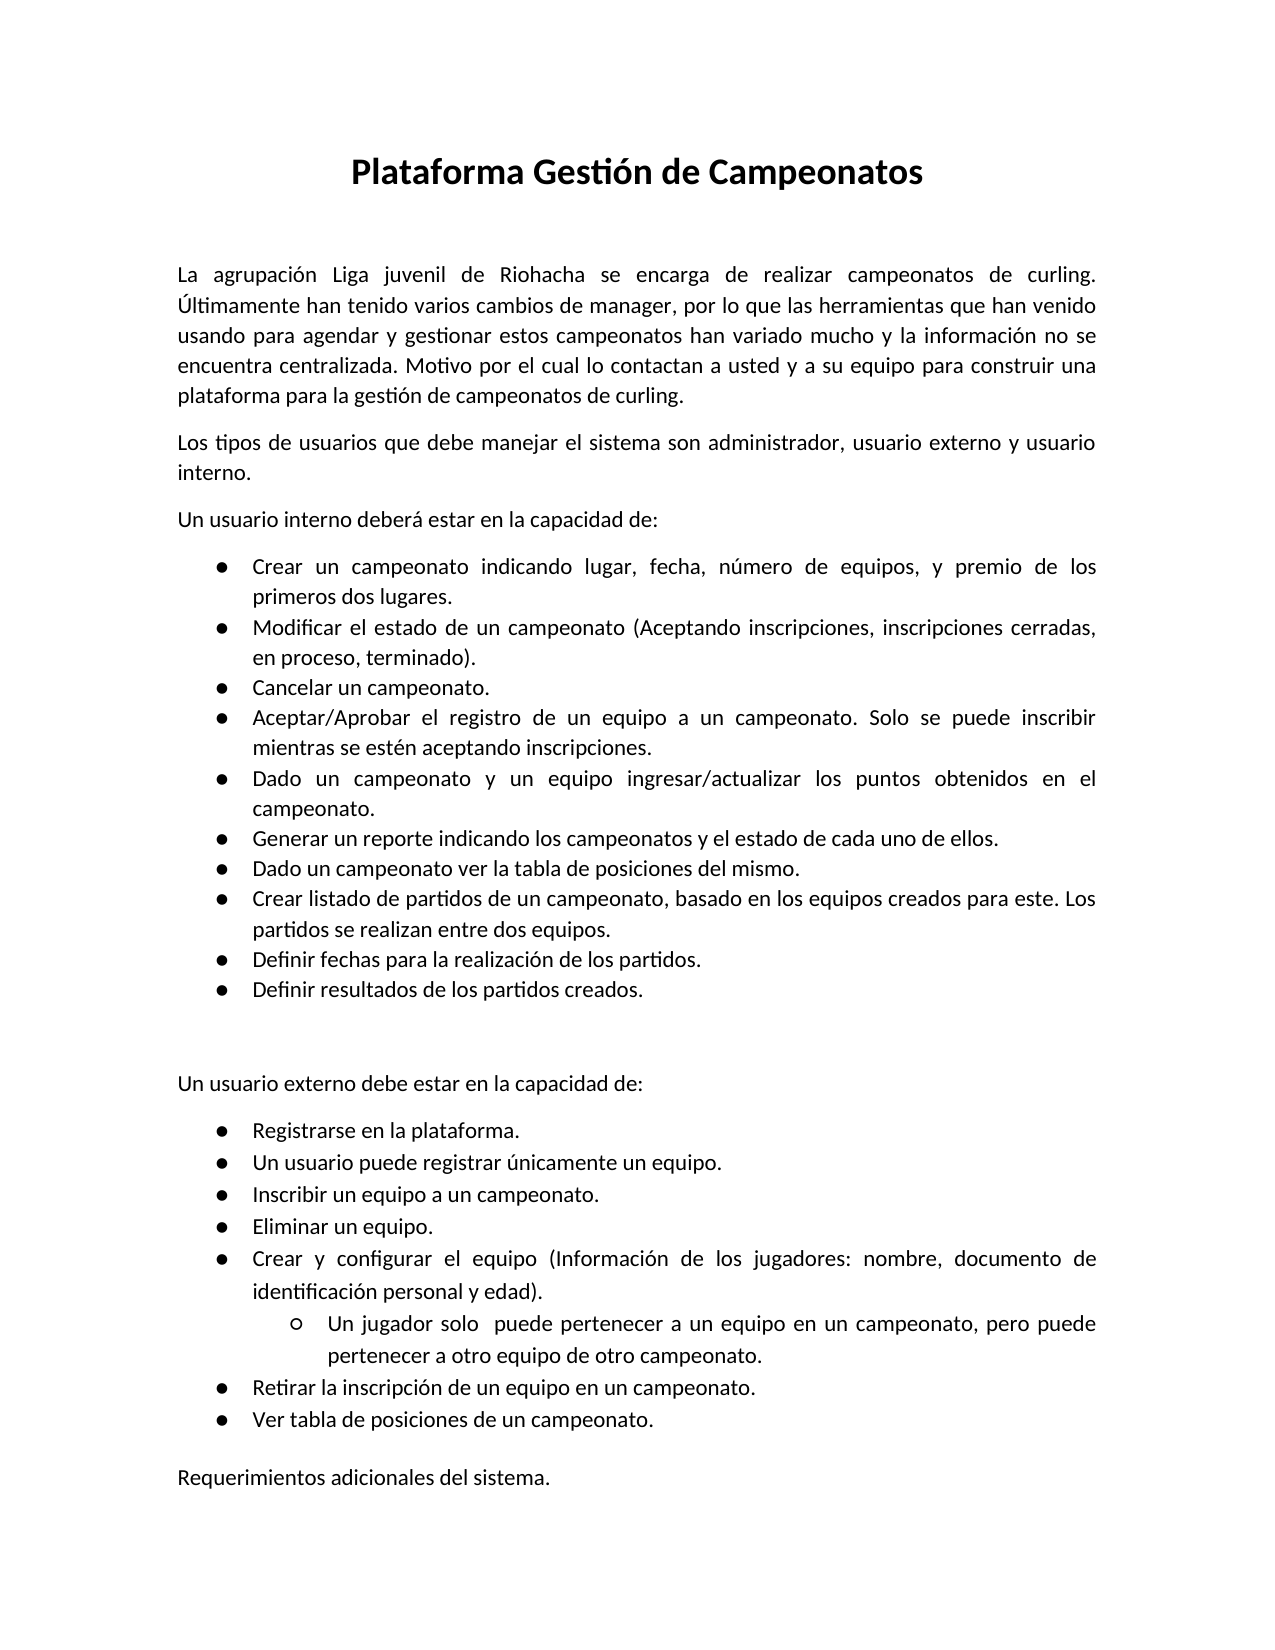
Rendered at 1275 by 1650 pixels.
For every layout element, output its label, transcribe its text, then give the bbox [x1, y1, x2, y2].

list Crear un campeonato indicando lugar, fecha, número de equipos, y premio de los primeros dos lugares. [215, 552, 1098, 611]
text Los tipos de usuarios que debe manejar el sistema son administrador, usuario externo y usuario interno. [177, 428, 1098, 487]
list Generar un reporte indicando los campeonatos y el estado de cada uno de ellos. [215, 824, 1098, 852]
list Definir fechas para la realización de los partidos. [215, 945, 1098, 973]
text Un usuario interno deberá estar en la capacidad de: [177, 505, 1098, 533]
list Ver tabla de posiciones de un campeonato. [215, 1406, 1098, 1433]
list Crear listado de partidos de un campeonato, basado en los equipos creados para este. Los partidos se realizan entre dos equipos. [215, 884, 1098, 943]
text La agrupación Liga juvenil de Riohacha se encarga de realizar campeonatos de curling. Últimamente han tenido varios cambios de manager, por lo que las herramientas que han venido usando para agendar y gestionar estos campeonatos han variado mucho y la información no se encuentra centralizada. Motivo por el cual lo contactan a usted y a su equipo para construir una plataforma para la gestión de campeonatos de curling. [177, 261, 1098, 409]
list Aceptar/Aprobar el registro de un equipo a un campeonato. Solo se puede inscribir mientras se estén aceptando inscripciones. [215, 703, 1098, 762]
list Crear y configurar el equipo (Información de los jugadores: nombre, documento de identificación personal y edad). [215, 1244, 1098, 1305]
list Registrarse en la plataforma. [215, 1116, 1098, 1144]
list Inscribir un equipo a un campeonato. [215, 1180, 1098, 1208]
list Un usuario puede registrar únicamente un equipo. [215, 1148, 1098, 1176]
list Cancelar un campeonato. [215, 673, 1098, 701]
list Un jugador solo puede pertenecer a un equipo en un campeonato, pero puede pertenecer a otro equipo de otro campeonato. [290, 1309, 1098, 1369]
text Requerimientos adicionales del sistema. [177, 1463, 1098, 1491]
list Dado un campeonato ver la tabla de posiciones del mismo. [215, 854, 1098, 882]
text Plataforma Gestión de Campeonatos [177, 148, 1098, 193]
list Definir resultados de los partidos creados. [215, 975, 1098, 1003]
list Eliminar un equipo. [215, 1212, 1098, 1240]
list Dado un campeonato y un equipo ingresar/actualizar los puntos obtenidos en el campeonato. [215, 764, 1098, 822]
text Un usuario externo debe estar en la capacidad de: [177, 1069, 1098, 1097]
list Retirar la inscripción de un equipo en un campeonato. [215, 1373, 1098, 1401]
list Modificar el estado de un campeonato (Aceptando inscripciones, inscripciones cerradas, en proceso, terminado). [215, 613, 1098, 671]
